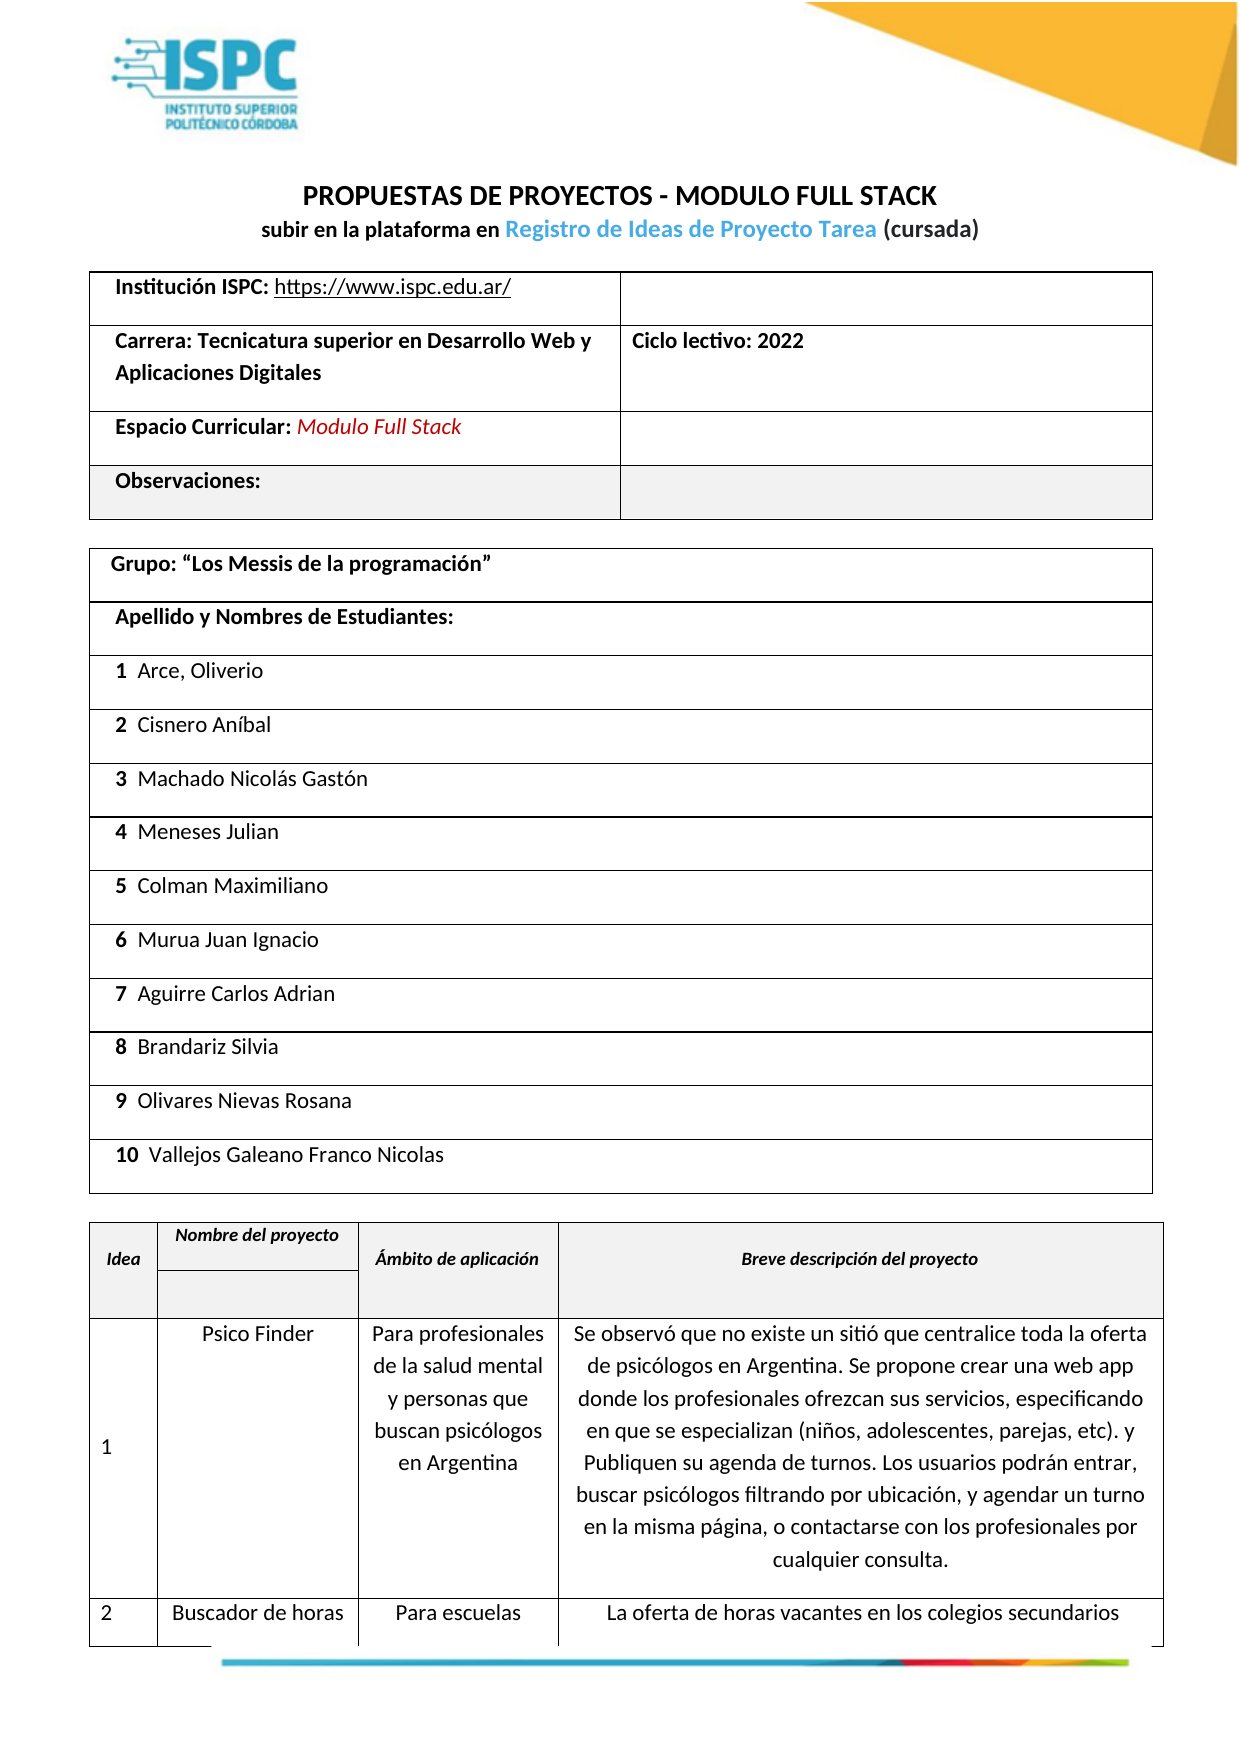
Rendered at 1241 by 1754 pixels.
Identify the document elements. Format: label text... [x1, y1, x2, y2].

table_cell Buscador de horas nivel secundario privado [158, 1599, 358, 1646]
table_header Grupo: “Los Messis de la programación” [90, 549, 1152, 601]
picture [79, 0, 392, 170]
table_cell 4 Meneses Julian [90, 818, 1152, 870]
table_cell 2 [90, 1599, 157, 1646]
table_cell 2 Cisnero Aníbal [90, 710, 1152, 763]
table_cell Se observó que no existe un sitió que centralice toda la oferta de psicólogos en Argentina. Se propone crear una web app donde los profesionales ofrezcan sus servicios, especificando en que se especializan (niños, adolescentes, parejas, etc). y Publiquen su agenda de turnos. Los usuarios podrán entrar, buscar psicólogos filtrando por ubicación, y agendar un turno en la misma página, o contactarse con los profesionales por cualquier consulta. [559, 1319, 1163, 1597]
table_cell 9 Olivares Nievas Rosana [90, 1086, 1152, 1139]
table_cell Para profesionales de la salud mental y personas que buscan psicólogos en Argentina [359, 1319, 558, 1597]
table_cell Psico Finder [158, 1319, 358, 1597]
table_header Nombre del proyecto [158, 1223, 358, 1270]
text subir en la plataforma en Registro de Ideas de Proyecto Tarea (cursada) [89, 213, 1152, 243]
table_cell Ciclo lectivo: 2022 [621, 326, 1152, 411]
table_header Idea [90, 1223, 157, 1318]
table_cell 7 Aguirre Carlos Adrian [90, 979, 1152, 1031]
table_header Institución ISPC: https://www.ispc.edu.ar/ [90, 273, 620, 325]
table_cell Espacio Curricular: Modulo Full Stack [90, 412, 620, 465]
picture [211, 1646, 1152, 1681]
table_cell [158, 1271, 358, 1318]
table_cell 1 Arce, Oliverio [90, 656, 1152, 709]
table_header Breve descripción del proyecto [559, 1223, 1163, 1318]
table_cell Carrera: Tecnicatura superior en Desarrollo Web y Aplicaciones Digitales [90, 326, 620, 411]
table_cell 6 Murua Juan Ignacio [90, 925, 1152, 978]
table_cell 3 Machado Nicolás Gastón [90, 764, 1152, 816]
picture [750, 2, 1240, 167]
table_cell 8 Brandariz Silvia [90, 1033, 1152, 1085]
table_header [621, 273, 1152, 325]
text PROPUESTAS DE PROYECTOS - MODULO FULL STACK [89, 177, 1152, 213]
table_cell Para escuelas secundarias privadas de la ciudad de Córdoba, y docentes en busca de horas cátedra. [359, 1599, 558, 1646]
table_cell [621, 466, 1152, 518]
table_cell Observaciones: [90, 466, 620, 518]
table_cell Apellido y Nombres de Estudiantes: [90, 603, 1152, 655]
table_header Ámbito de aplicación [359, 1223, 558, 1318]
table_cell 10 Vallejos Galeano Franco Nicolas [90, 1140, 1152, 1193]
table_cell 1 [90, 1319, 157, 1597]
table_cell [621, 412, 1152, 465]
table_cell 5 Colman Maximiliano [90, 871, 1152, 924]
